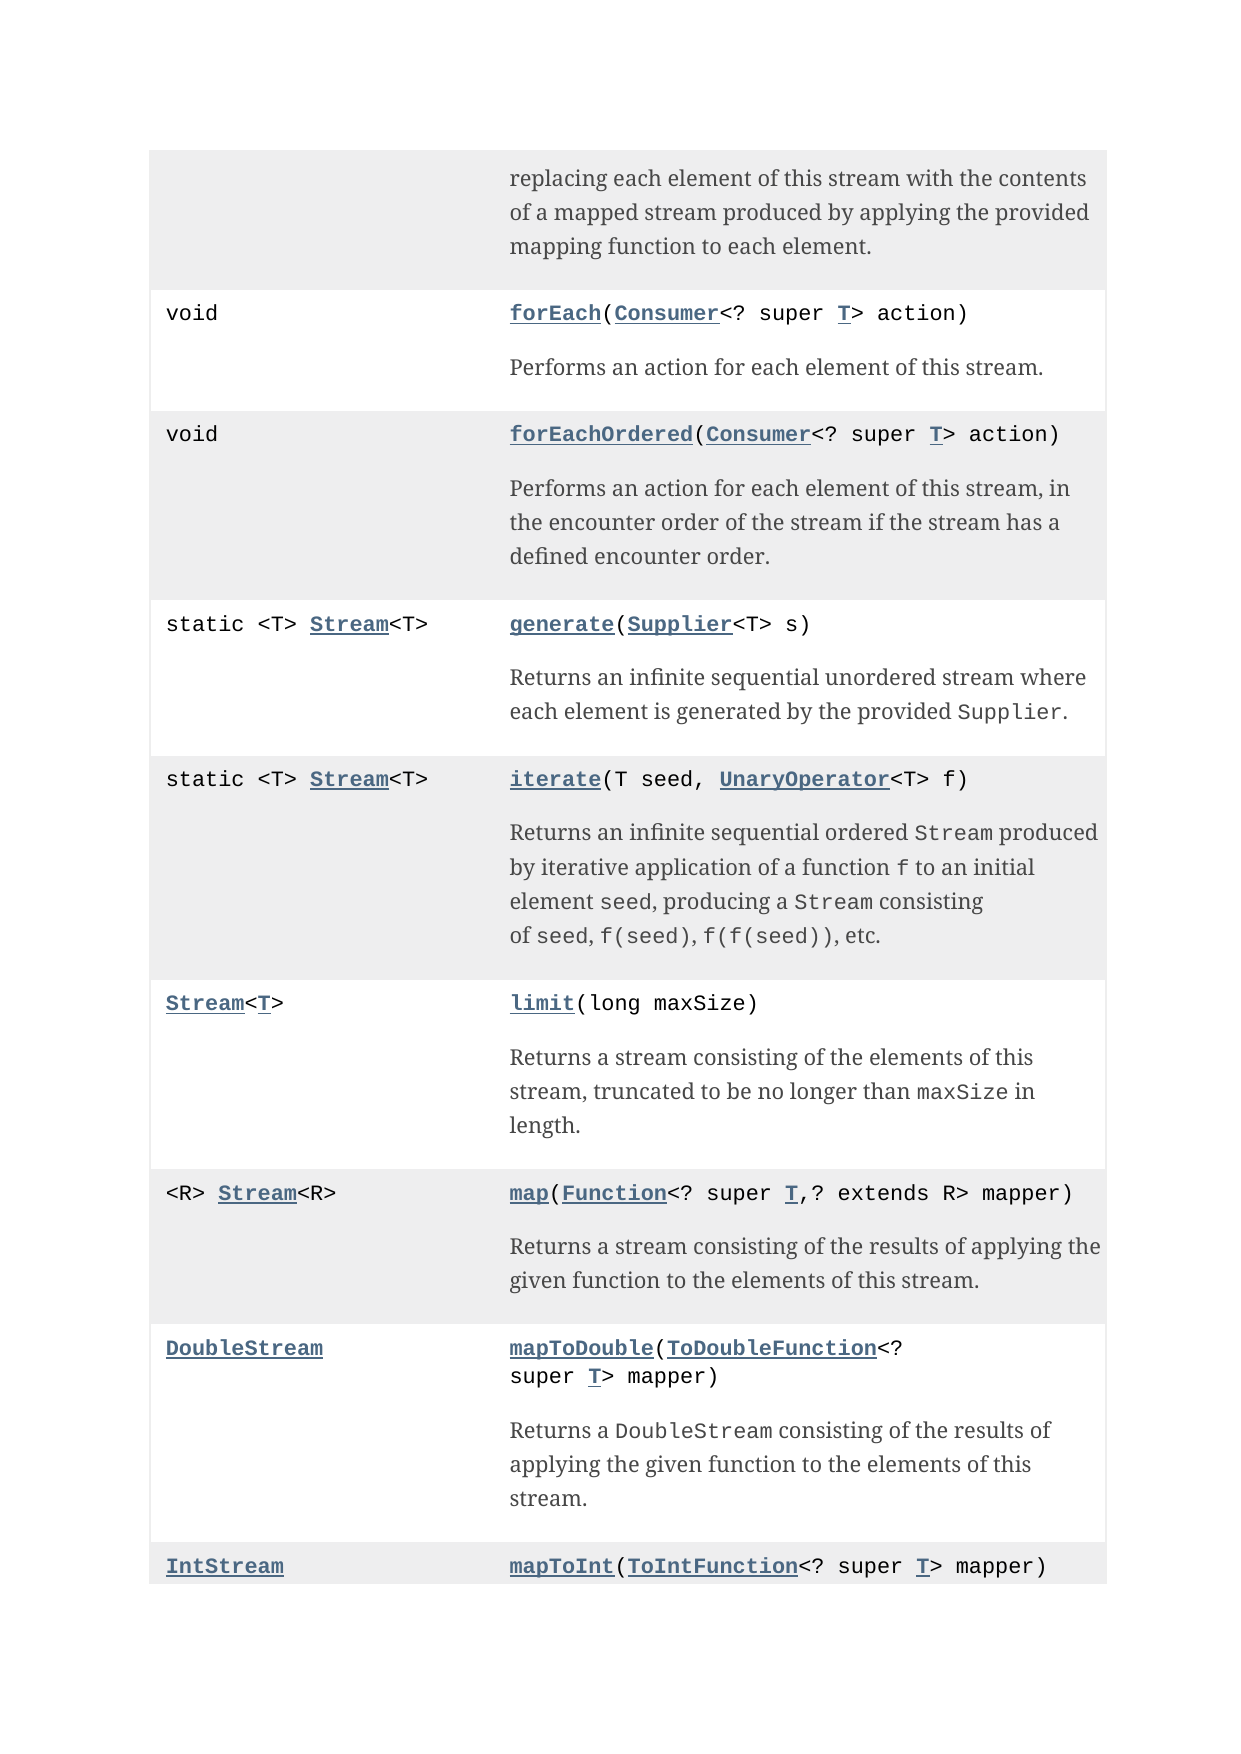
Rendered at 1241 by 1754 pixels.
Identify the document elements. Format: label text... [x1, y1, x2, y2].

table_cell IntStream [151, 1542, 494, 1584]
table_cell static <T> Stream<T> [151, 600, 494, 756]
table_cell LongStream [151, 150, 494, 290]
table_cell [494, 150, 1105, 290]
table_cell map(Function<? super T,? extends R> mapper) Returns a stream consisting of the results of applying the given function to the elements of this stream. [494, 1169, 1105, 1324]
table_cell <R> Stream<R> [151, 1169, 494, 1324]
table_cell generate(Supplier<T> s) Returns an infinite sequential unordered stream where each element is generated by the provided Supplier. [494, 600, 1105, 756]
table_cell void [151, 411, 494, 600]
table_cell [494, 1542, 1105, 1584]
table_cell Stream<T> [151, 980, 494, 1169]
table_cell mapToDouble(ToDoubleFunction<? super T> mapper) Returns a DoubleStream consisting of the results of applying the given function to the elements of this stream. [494, 1324, 1105, 1542]
table_cell limit(long maxSize) Returns a stream consisting of the elements of this stream, truncated to be no longer than maxSize in length. [494, 980, 1105, 1169]
table_cell forEachOrdered(Consumer<? super T> action) Performs an action for each element of this stream, in the encounter order of the stream if the stream has a defined encounter order. [494, 411, 1105, 600]
table_cell iterate(T seed, UnaryOperator<T> f) Returns an infinite sequential ordered Stream produced by iterative application of a function f to an initial element seed, producing a Stream consisting of seed, f(seed), f(f(seed)), etc. [494, 756, 1105, 980]
table_cell forEach(Consumer<? super T> action) Performs an action for each element of this stream. [494, 290, 1105, 411]
table_cell DoubleStream [151, 1324, 494, 1542]
table_cell void [151, 290, 494, 411]
table_cell static <T> Stream<T> [151, 756, 494, 980]
